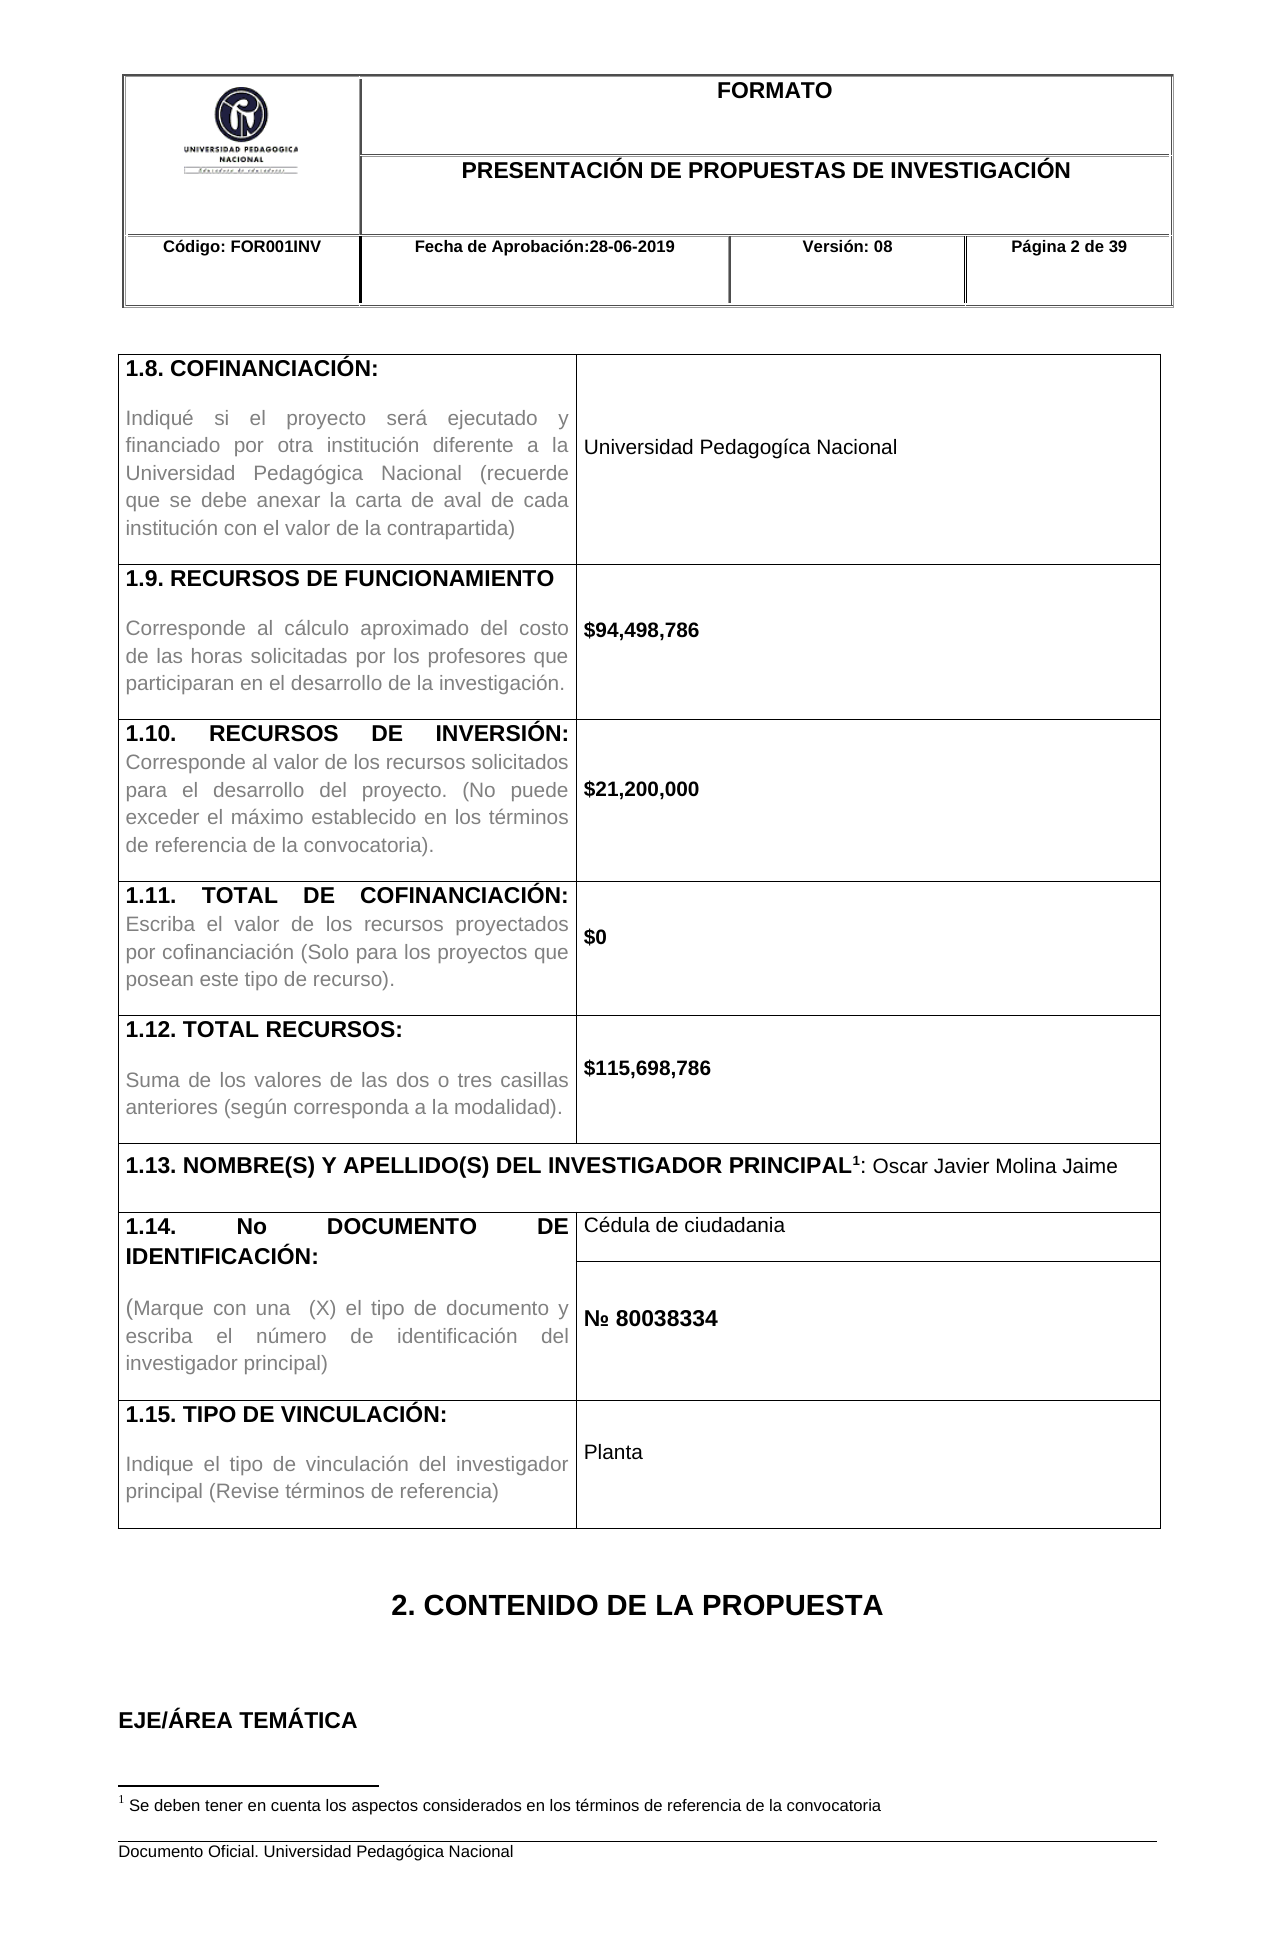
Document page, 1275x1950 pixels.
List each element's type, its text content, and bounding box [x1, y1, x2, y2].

table_cell 1.15. TIPO DE VINCULACIÓN: Indique el tipo de vinculación del investigador principal (Revise términos de referencia) [119, 1401, 576, 1527]
text EJE/ÁREA TEMÁTICA [118, 1707, 1157, 1733]
table_cell Planta [577, 1401, 1160, 1527]
table_cell $0 [577, 882, 1160, 1015]
table_cell 1.14. No DOCUMENTO DE IDENTIFICACIÓN: (Marque con una (X) el tipo de documento y escriba el número de identificación del investigador principal) [119, 1213, 576, 1399]
table_cell 1.12. TOTAL RECURSOS: Suma de los valores de las dos o tres casillas anteriores (según corresponda a la modalidad). [119, 1016, 576, 1143]
table_cell Cédula de ciudadania [577, 1213, 1160, 1261]
table_cell 1.13. NOMBRE(S) Y APELLIDO(S) DEL INVESTIGADOR PRINCIPAL: Oscar Javier Molina Jaime [119, 1144, 1160, 1212]
table_cell $115,698,786 [577, 1016, 1160, 1143]
table_cell № 80038334 [577, 1262, 1160, 1399]
table_cell 1.8. COFINANCIACIÓN: Indiqué si el proyecto será ejecutado y financiado por otra institución diferente a la Universidad Pedagógica Nacional (recuerde que se debe anexar la carta de aval de cada institución con el valor de la contrapartida) [119, 355, 576, 564]
table_cell 1.9. RECURSOS DE FUNCIONAMIENTO Corresponde al cálculo aproximado del costo de las horas solicitadas por los profesores que participaran en el desarrollo de la investigación. [119, 565, 576, 719]
table_cell $21,200,000 [577, 720, 1160, 881]
text 2. CONTENIDO DE LA PROPUESTA [118, 1588, 1157, 1621]
table_cell 1.11. TOTAL DE COFINANCIACIÓN: Escriba el valor de los recursos proyectados por cofinanciación (Solo para los proyectos que posean este tipo de recurso). [119, 882, 576, 1015]
table_cell 1.10. RECURSOS DE INVERSIÓN: Corresponde al valor de los recursos solicitados para el desarrollo del proyecto. (No puede exceder el máximo establecido en los términos de referencia de la convocatoria). [119, 720, 576, 881]
table_cell $94,498,786 [577, 565, 1160, 719]
picture [184, 87, 300, 175]
table_cell Universidad Pedagogíca Nacional [577, 355, 1160, 564]
